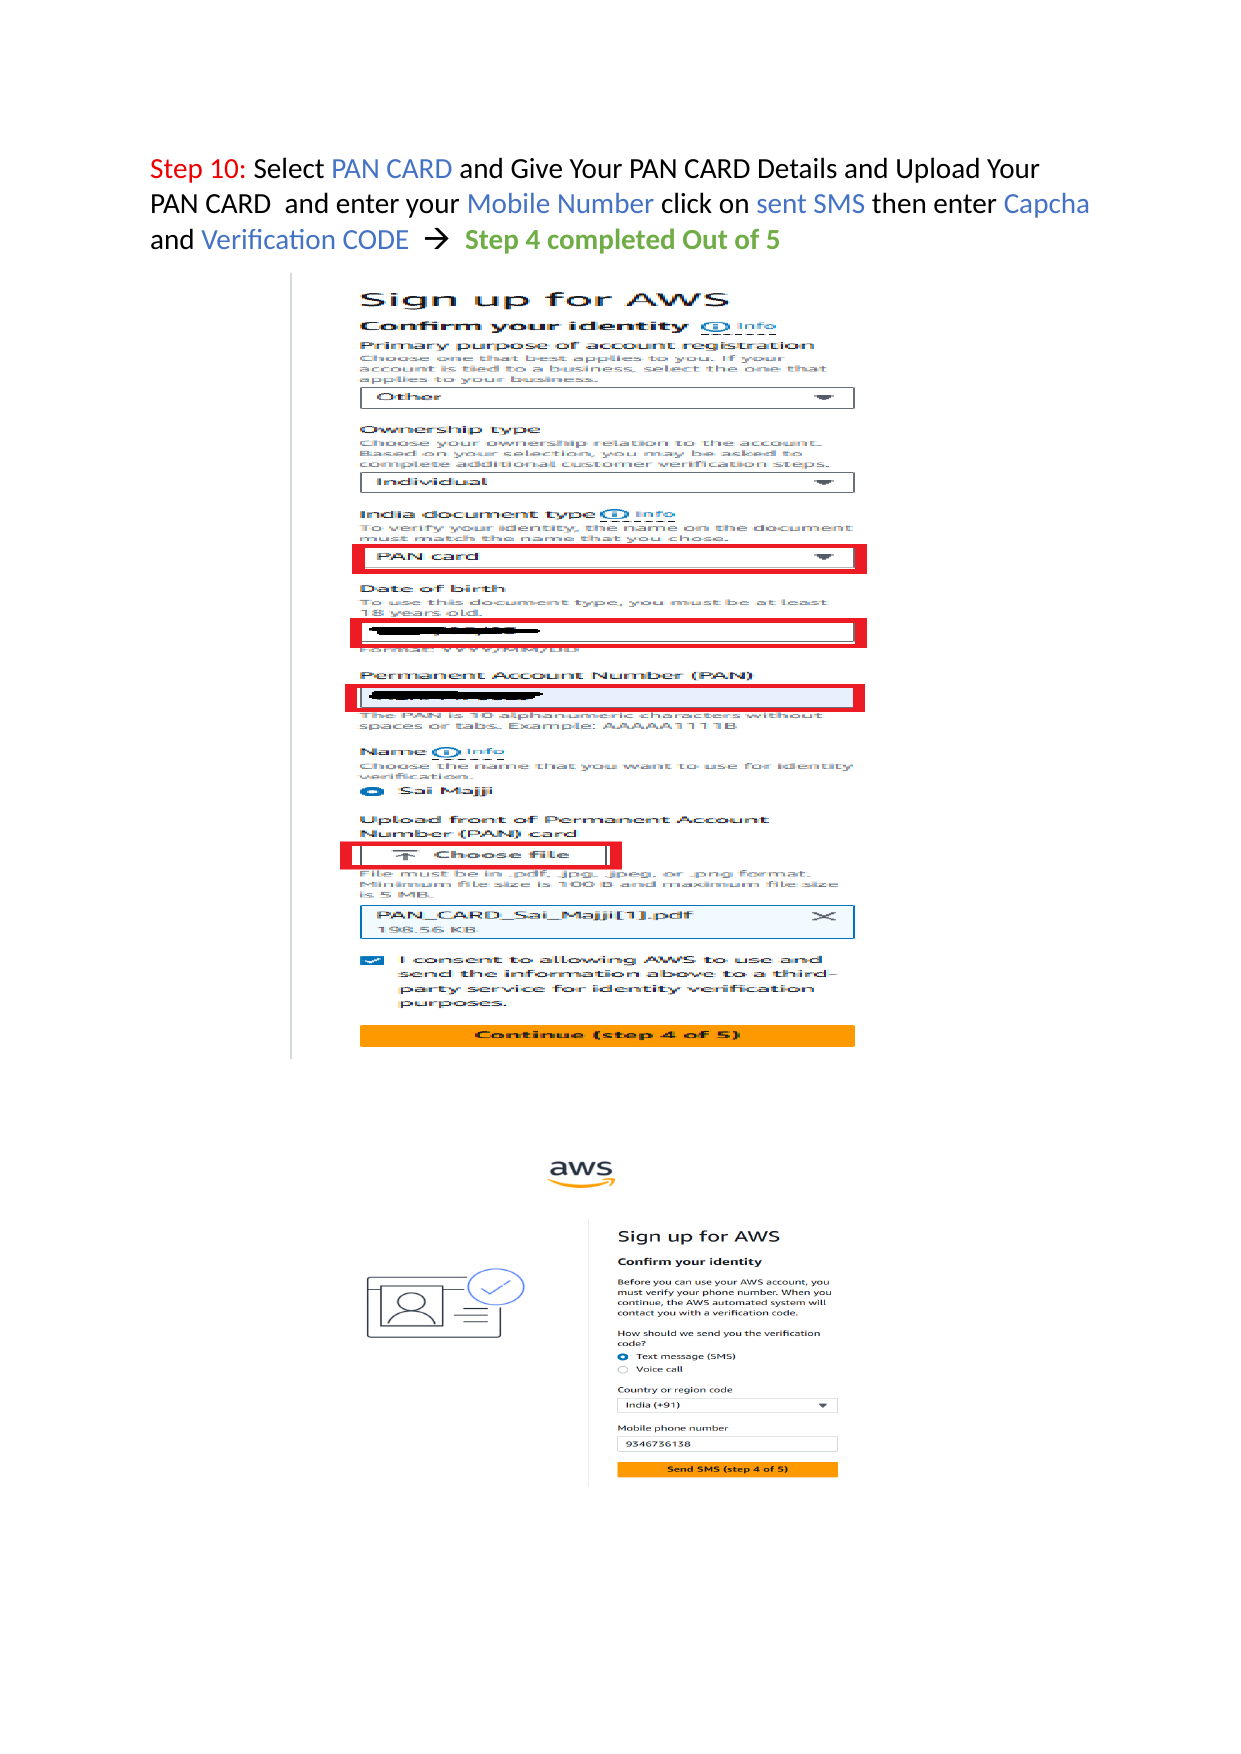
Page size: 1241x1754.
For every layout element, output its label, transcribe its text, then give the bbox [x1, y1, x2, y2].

text Step 10: Select PAN CARD and Give Your PAN CARD Details and Upload Your PAN CARD and enter your Mobile Number click on sent SMS then enter Capcha and Verification CODE Step 4 completed Out of 5 [150, 150, 1090, 257]
picture [315, 1134, 925, 1489]
picture [276, 273, 964, 1066]
